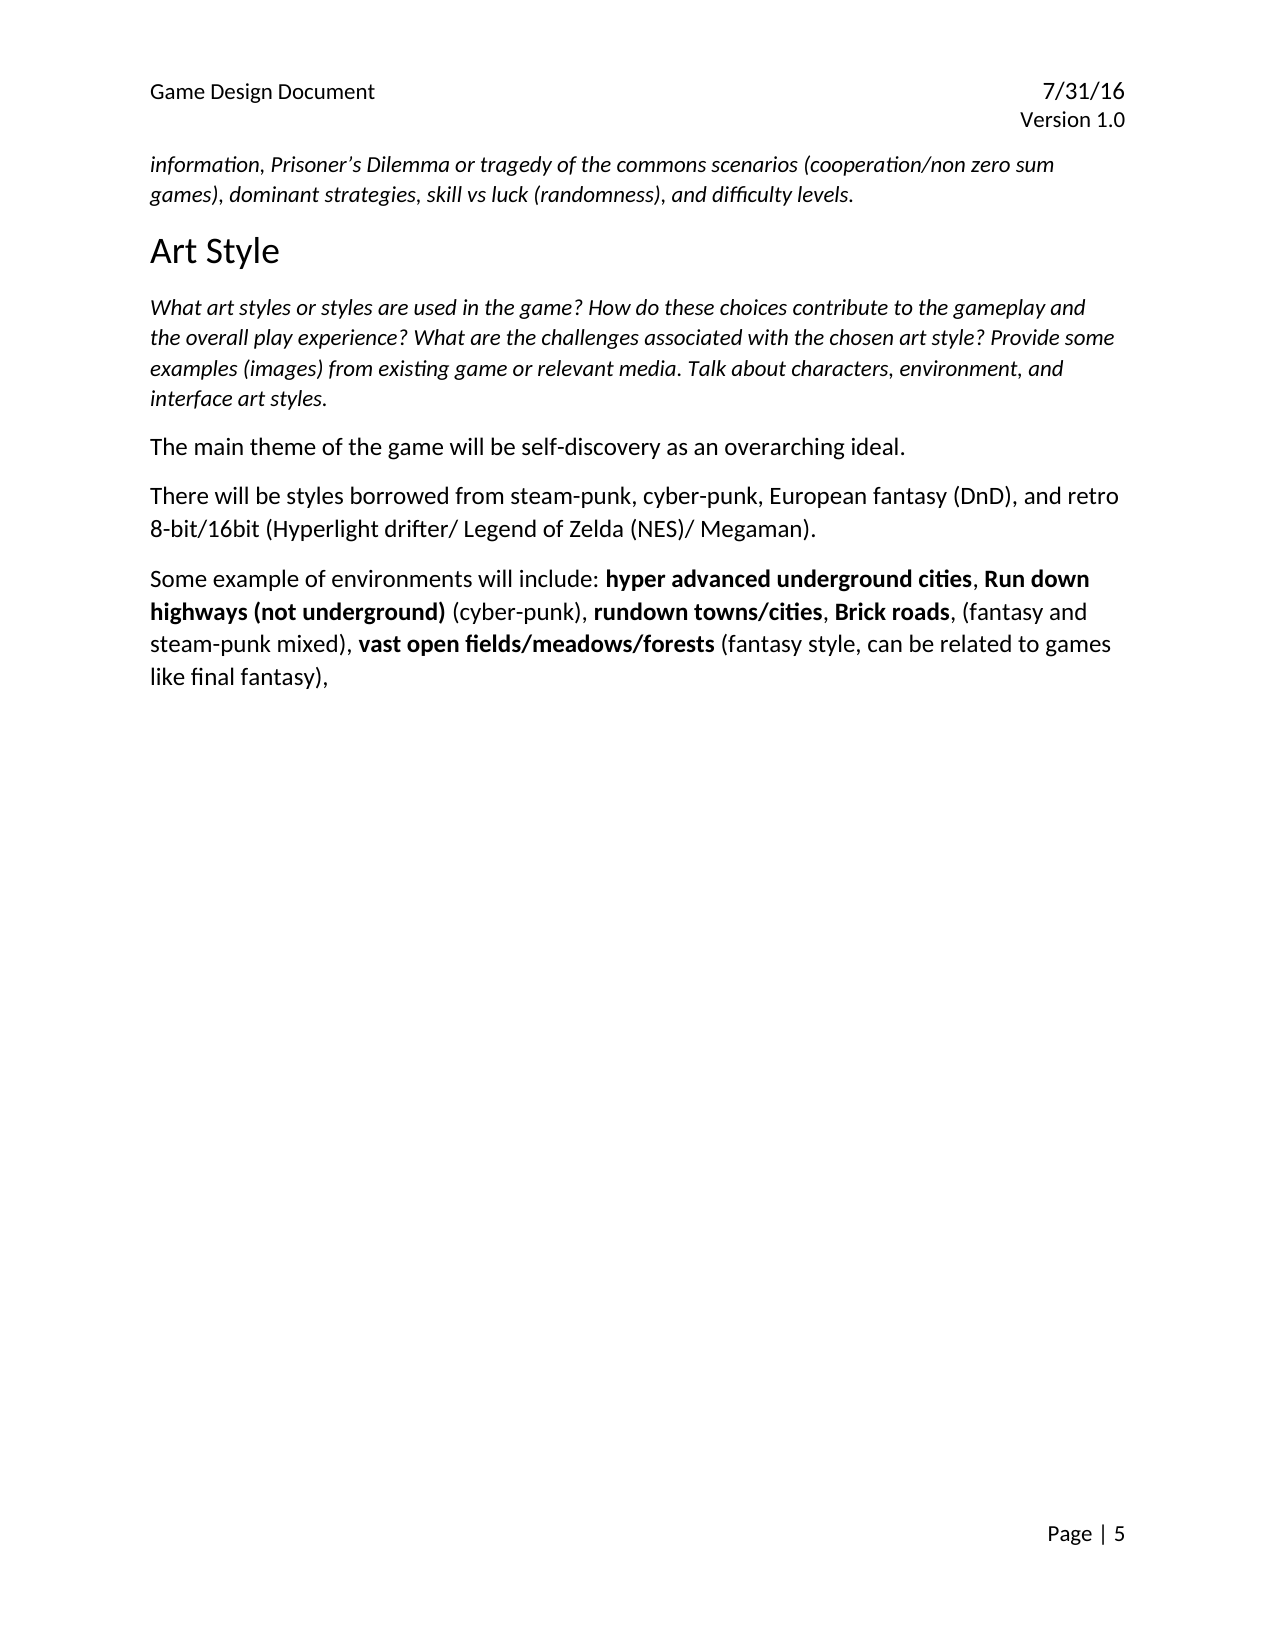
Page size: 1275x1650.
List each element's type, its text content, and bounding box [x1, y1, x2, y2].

text Art Style [150, 227, 1125, 273]
text Some example of environments will include: hyper advanced underground cities, Run down highways (not underground) (cyber-punk), rundown towns/cities, Brick roads, (fantasy and steam-punk mixed), vast open fields/meadows/forests (fantasy style, can be related to games like final fantasy), [150, 563, 1125, 692]
text The main theme of the game will be self-discovery as an overarching ideal. [150, 431, 1125, 461]
text What art styles or styles are used in the game? How do these choices contribute to the gameplay and the overall play experience? What are the challenges associated with the chosen art style? Provide some examples (images) from existing game or relevant media. Talk about characters, environment, and interface art styles. [150, 293, 1125, 412]
text There will be styles borrowed from steam-punk, cyber-punk, European fantasy (DnD), and retro 8-bit/16bit (Hyperlight drifter/ Legend of Zelda (NES)/ Megaman). [150, 480, 1125, 544]
